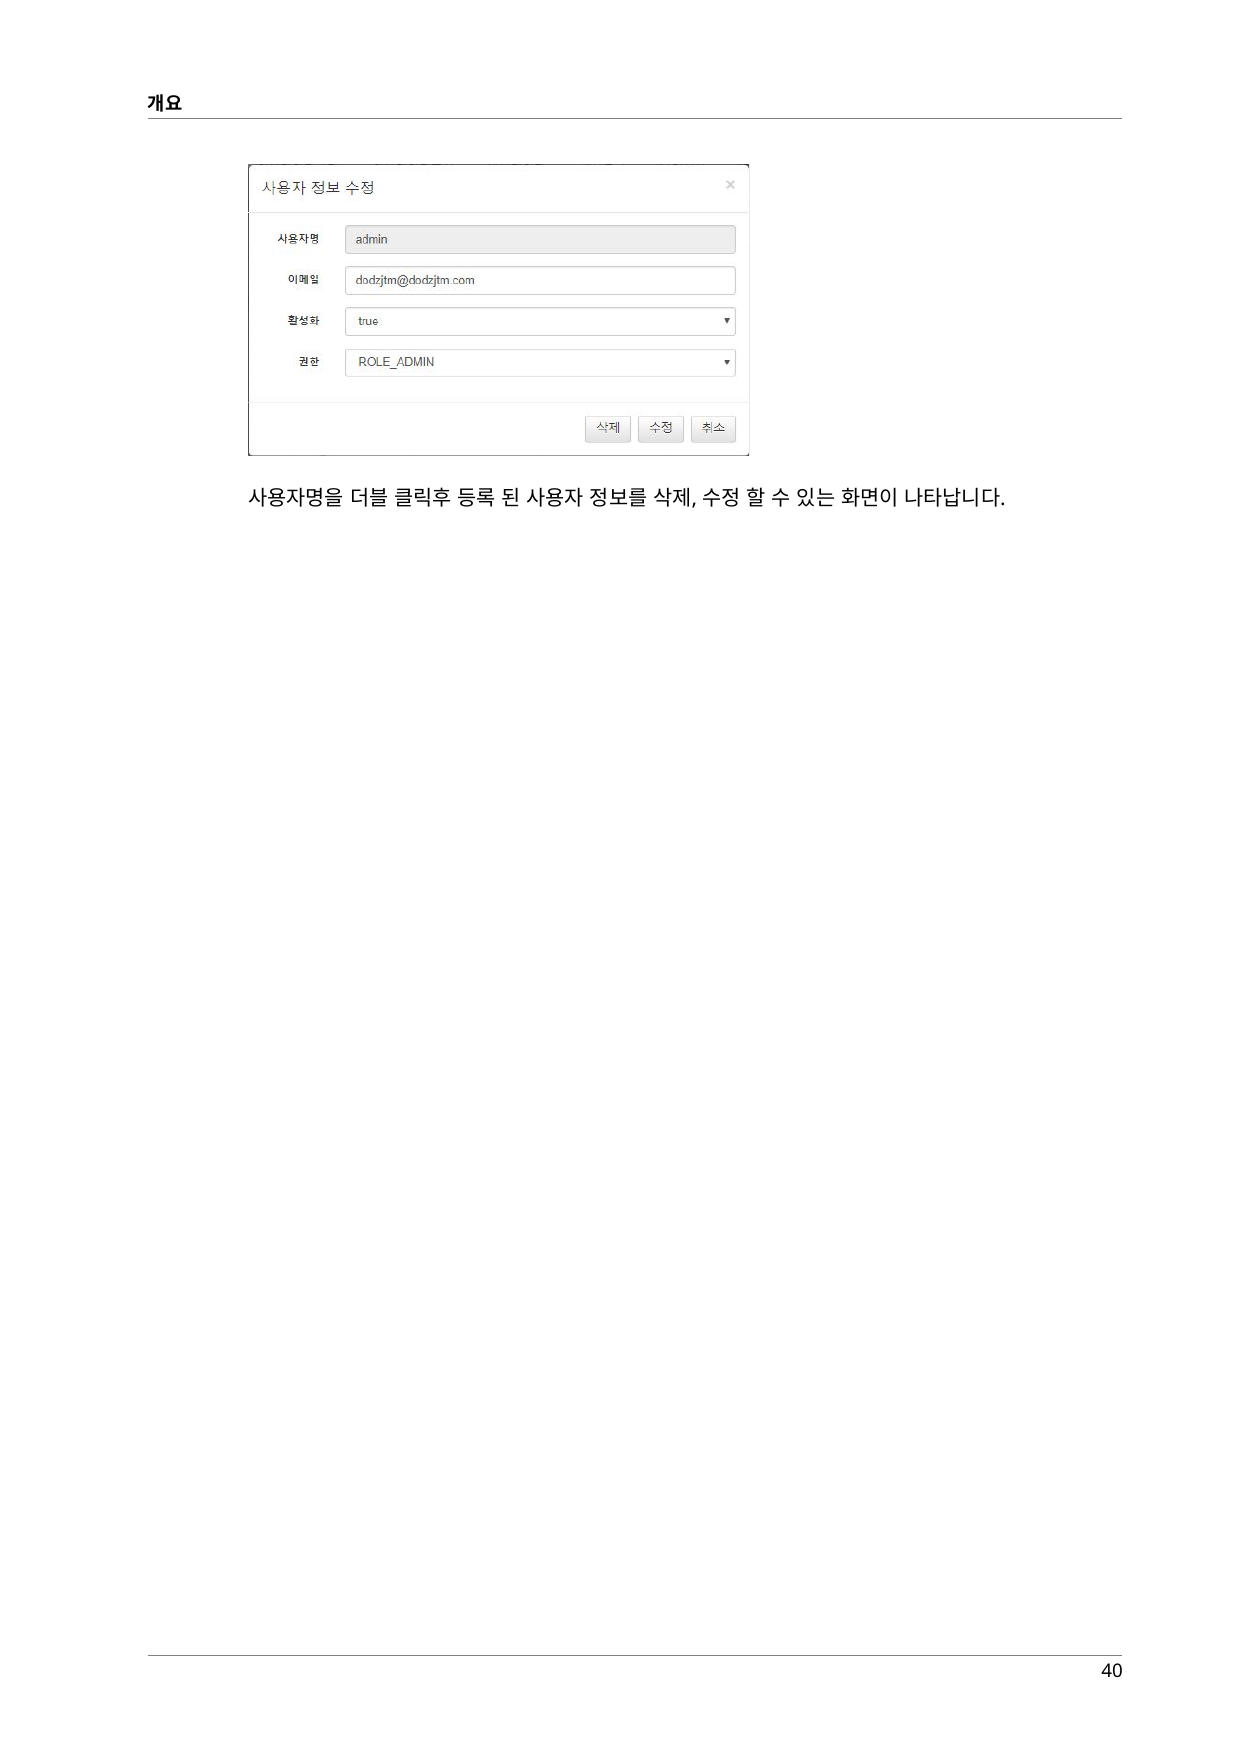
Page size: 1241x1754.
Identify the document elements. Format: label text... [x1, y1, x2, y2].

text 사용자명을 더블 클릭후 등록 된 사용자 정보를 삭제, 수정 할 수 있는 화면이 나타납니다. [248, 481, 1122, 512]
picture [248, 164, 750, 456]
